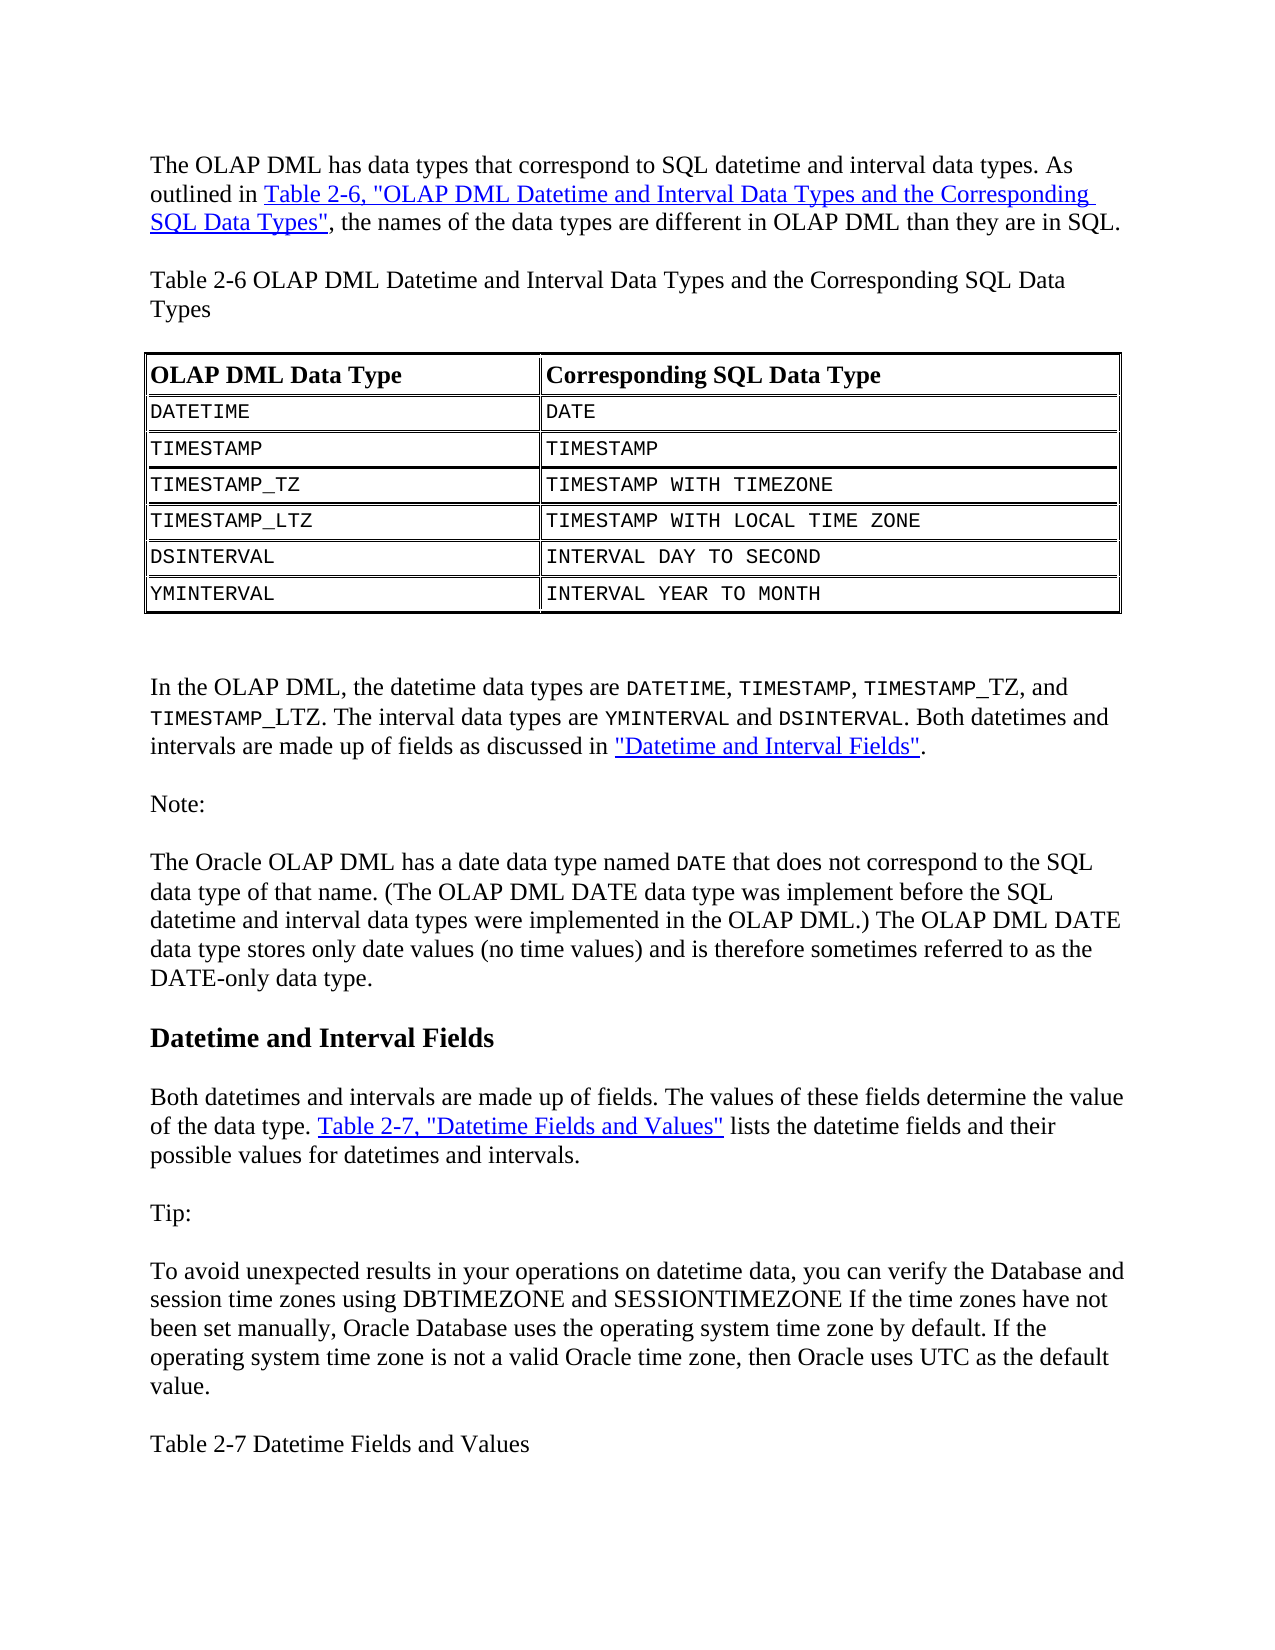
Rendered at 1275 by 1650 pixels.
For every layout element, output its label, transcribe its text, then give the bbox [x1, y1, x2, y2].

text Both datetimes and intervals are made up of fields. The values of these fields determine the value of the data type. Table 2-7, "Datetime Fields and Values" lists the datetime fields and their possible values for datetimes and intervals. [150, 1082, 1125, 1169]
table_cell TIMESTAMP [541, 430, 1120, 466]
text To avoid unexpected results in your operations on datetime data, you can verify the Database and session time zones using DBTIMEZONE and SESSIONTIMEZONE If the time zones have not been set manually, Oracle Database uses the operating system time zone by default. If the operating system time zone is not a valid Oracle time zone, then Oracle uses UTC as the default value. [150, 1256, 1125, 1399]
table_cell YMINTERVAL [145, 575, 541, 611]
table_header OLAP DML Data Type [147, 355, 541, 393]
text Table 2-7 Datetime Fields and Values [150, 1429, 1125, 1457]
text In the OLAP DML, the datetime data types are DATETIME, TIMESTAMP, TIMESTAMP_TZ, and TIMESTAMP_LTZ. The interval data types are YMINTERVAL and DSINTERVAL. Both datetimes and intervals are made up of fields as discussed in "Datetime and Interval Fields". [150, 672, 1125, 760]
table_cell TIMESTAMP WITH LOCAL TIME ZONE [542, 502, 1119, 538]
text The Oracle OLAP DML has a date data type named DATE that does not correspond to the SQL data type of that name. (The OLAP DML DATE data type was implement before the SQL datetime and interval data types were implemented in the OLAP DML.) The OLAP DML DATE data type stores only date values (no time values) and is therefore sometimes referred to as the DATE-only data type. [150, 847, 1125, 992]
table_cell DSINTERVAL [147, 539, 539, 575]
table_cell INTERVAL YEAR TO MONTH [541, 575, 1120, 611]
text The OLAP DML has data types that correspond to SQL datetime and interval data types. As outlined in Table 2-6, "OLAP DML Datetime and Interval Data Types and the Corresponding SQL Data Types", the names of the data types are different in OLAP DML than they are in SQL. [150, 150, 1125, 236]
table_cell INTERVAL DAY TO SECOND [542, 539, 1119, 575]
text Note: [150, 789, 1125, 818]
table_header Corresponding SQL Data Type [541, 355, 1119, 393]
table_cell DATE [542, 394, 1119, 430]
table_cell DATETIME [147, 394, 539, 430]
table_cell TIMESTAMP [145, 430, 541, 466]
table_cell TIMESTAMP_TZ [147, 466, 539, 502]
table_cell TIMESTAMP WITH TIMEZONE [542, 466, 1119, 502]
text Tip: [150, 1198, 1125, 1227]
table_cell TIMESTAMP_LTZ [147, 502, 539, 538]
text Datetime and Interval Fields [150, 1021, 1125, 1053]
text Table 2-6 OLAP DML Datetime and Interval Data Types and the Corresponding SQL Data Types [150, 265, 1125, 323]
